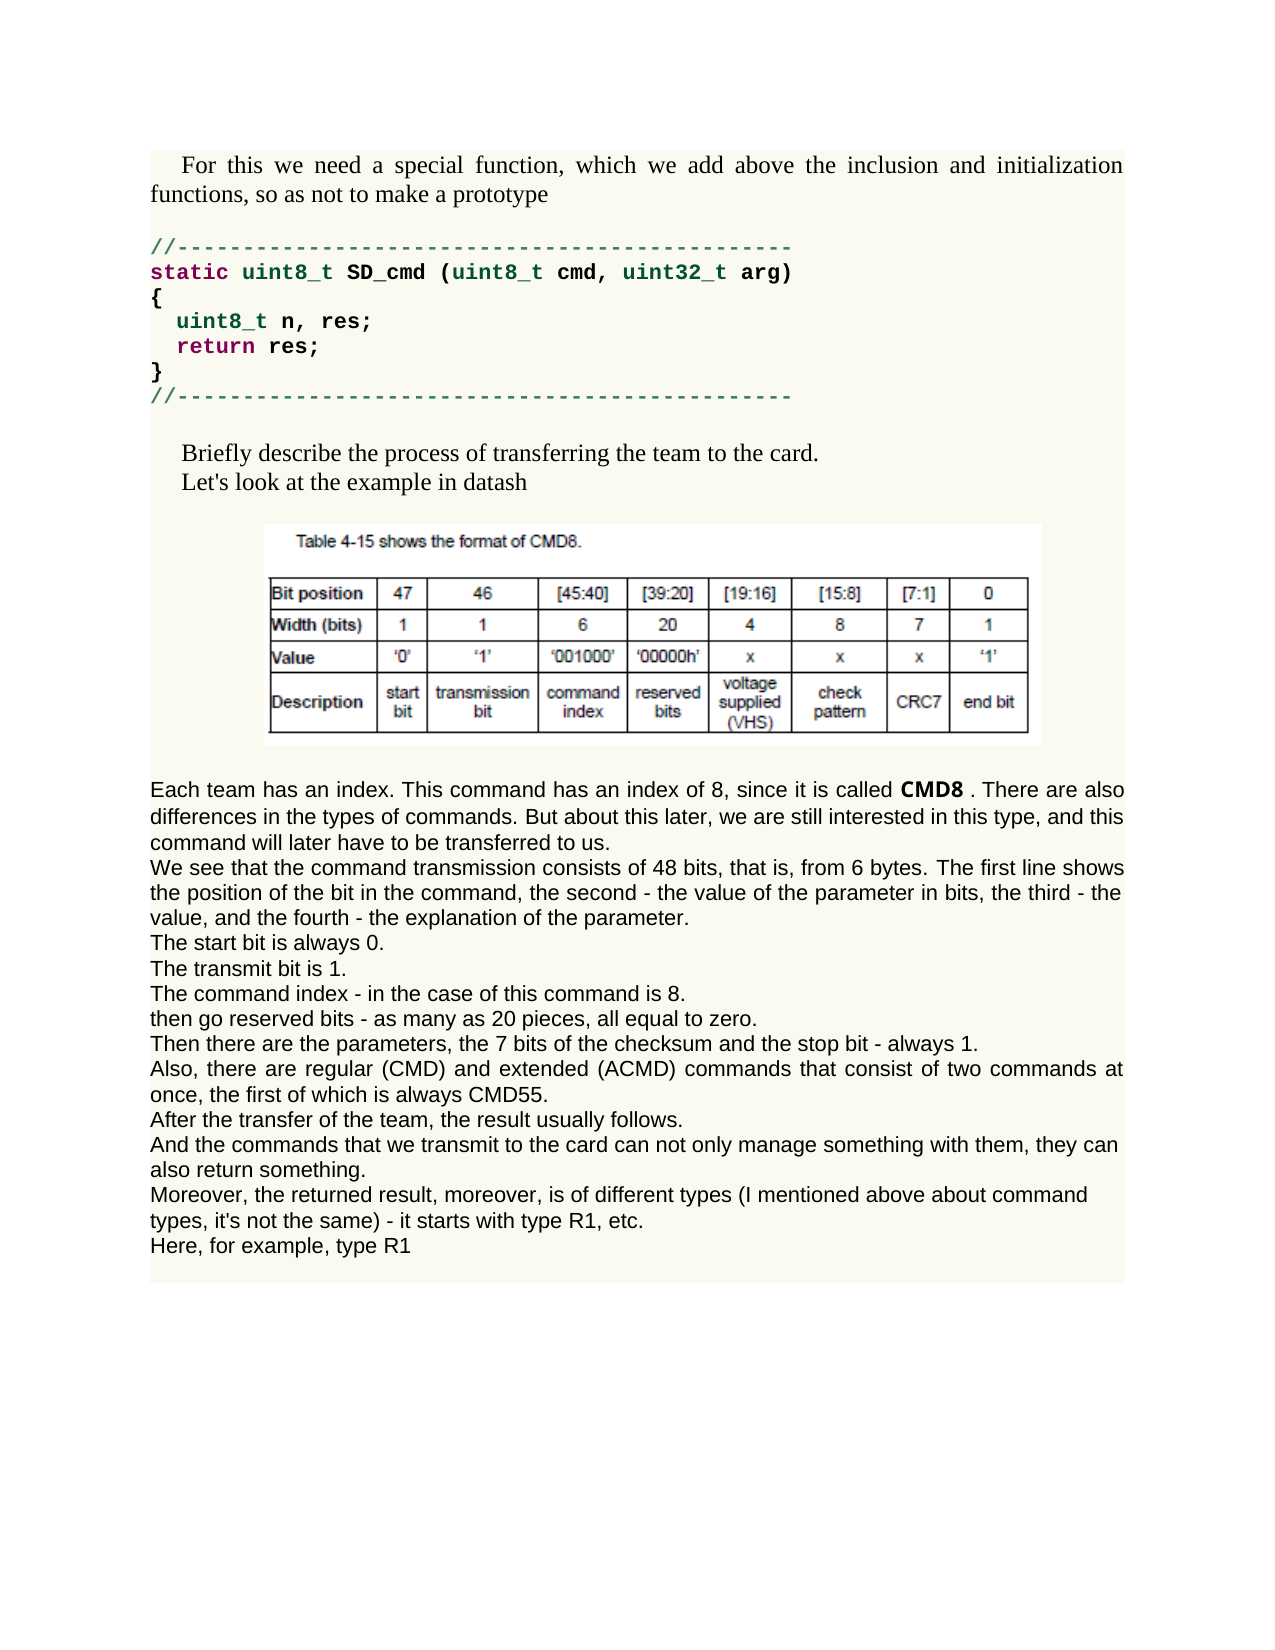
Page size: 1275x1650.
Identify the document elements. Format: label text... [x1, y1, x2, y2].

text { [150, 286, 1125, 311]
text After the transfer of the team, the result usually follows. [150, 1107, 1125, 1132]
text For this we need a special function, which we add above the inclusion and initialization functions, so as not to make a prototype [150, 150, 1125, 207]
text We see that the command transmission consists of 48 bits, that is, from 6 bytes. The first line shows the position of the bit in the command, the second - the value of the parameter in bits, the third - the value, and the fourth - the explanation of the parameter. [150, 854, 1125, 930]
text } [150, 360, 1125, 385]
text Moreover, the returned result, moreover, is of different types (I mentioned above about command types, it's not the same) - it starts with type R1, etc. [150, 1182, 1125, 1233]
text Then there are the parameters, the 7 bits of the checksum and the stop bit - always 1. [150, 1031, 1125, 1056]
text //----------------------------------------------- [150, 385, 1125, 410]
text return res; [150, 335, 1125, 360]
text Briefly describe the process of transferring the team to the card. [150, 438, 1125, 467]
text The transmit bit is 1. [150, 955, 1125, 981]
text Also, there are regular (CMD) and extended (ACMD) commands that consist of two commands at once, the first of which is always CMD55. [150, 1056, 1125, 1107]
text The start bit is always 0. [150, 930, 1125, 955]
text Let's look at the example in datash [150, 467, 1125, 496]
text Each team has an index. This command has an index of 8, since it is called CMD8 . There are also differences in the types of commands. But about this later, we are still interested in this type, and this command will later have to be transferred to us. [150, 774, 1125, 854]
text uint8_t n, res; [150, 311, 1125, 335]
text then go reserved bits - as many as 20 pieces, all equal to zero. [150, 1006, 1125, 1031]
text The command index - in the case of this command is 8. [150, 981, 1125, 1006]
picture [264, 524, 1043, 746]
text And the commands that we transmit to the card can not only manage something with them, they can also return something. [150, 1132, 1125, 1182]
text //----------------------------------------------- [150, 236, 1125, 261]
text Here, for example, type R1 [150, 1233, 1125, 1258]
text static uint8_t SD_cmd (uint8_t cmd, uint32_t arg) [150, 261, 1125, 286]
